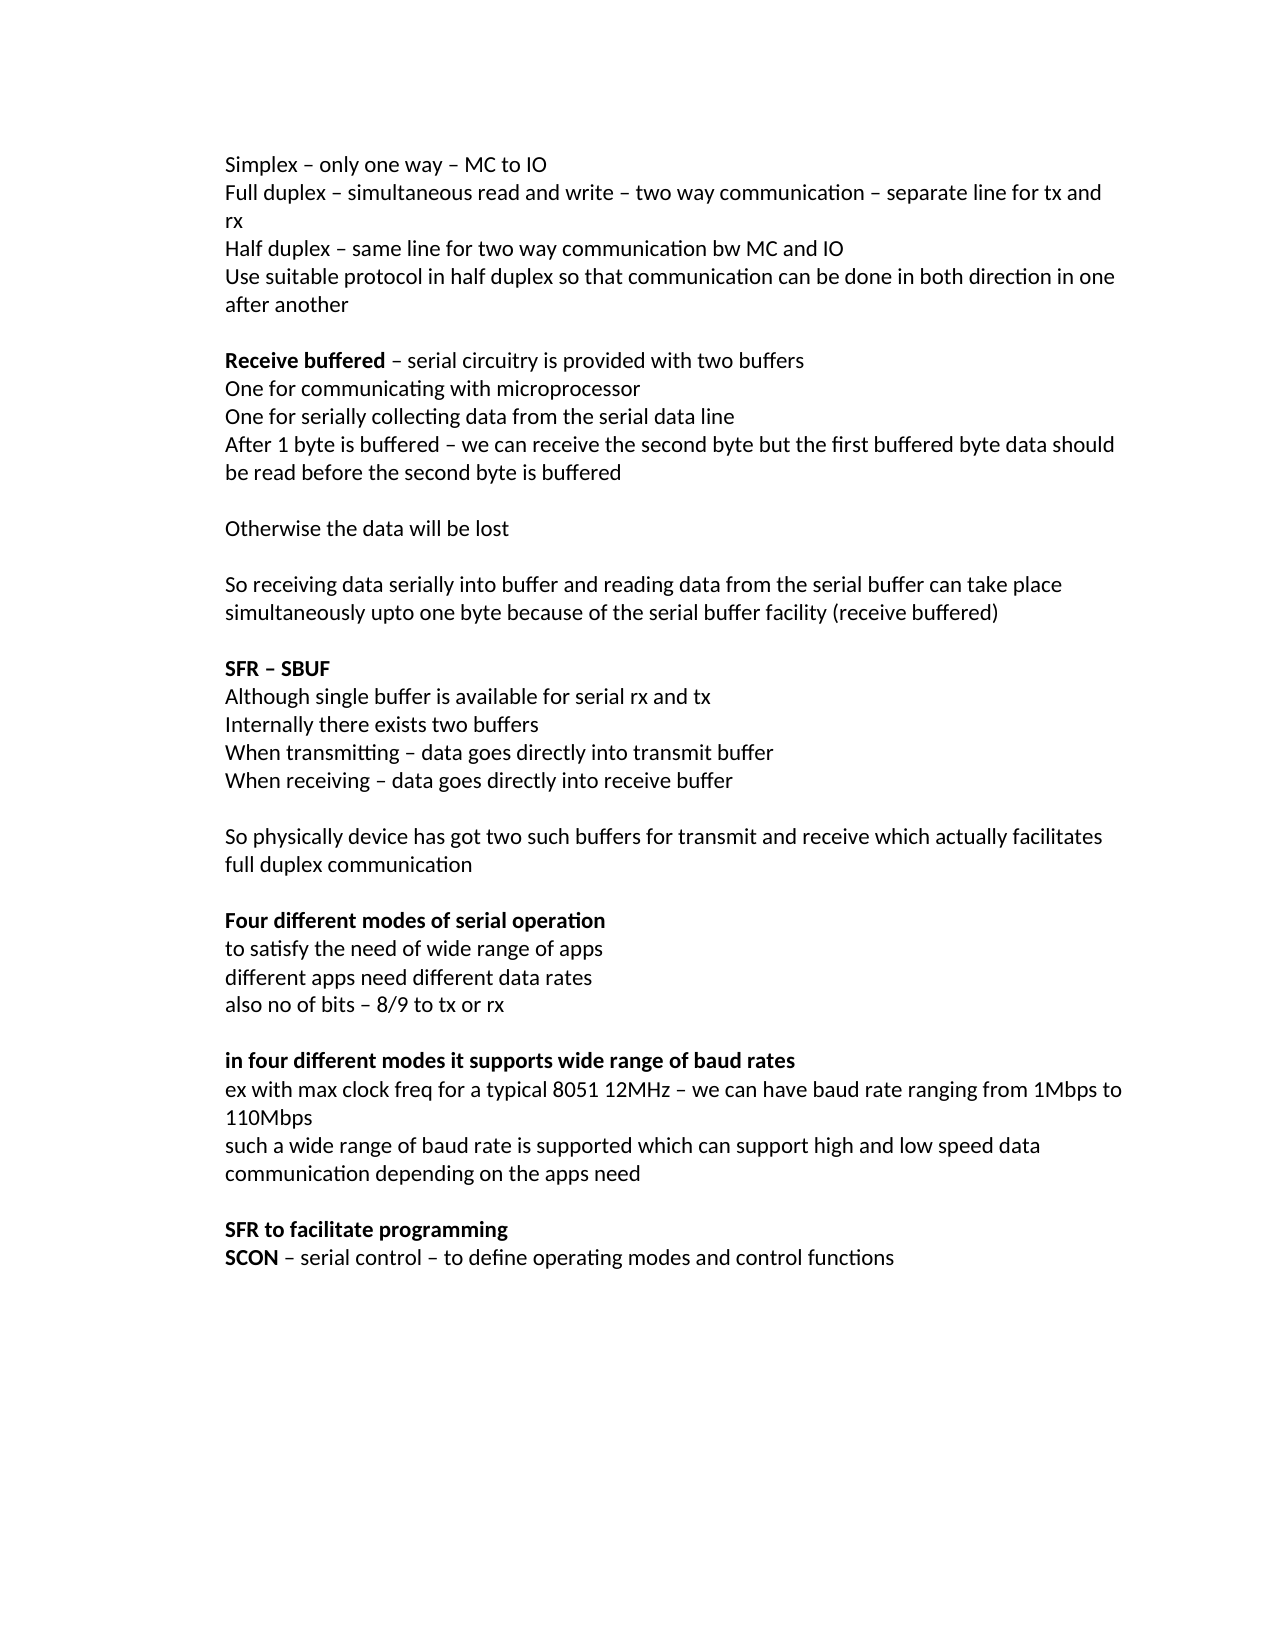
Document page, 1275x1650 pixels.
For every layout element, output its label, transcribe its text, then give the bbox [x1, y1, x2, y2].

text to satisfy the need of wide range of apps [225, 934, 1125, 963]
text SFR to facilitate programming [225, 1215, 1125, 1243]
text Half duplex – same line for two way communication bw MC and IO [150, 234, 1125, 262]
text Internally there exists two buffers [225, 710, 1125, 738]
text Simplex – only one way – MC to IO [150, 150, 1125, 178]
text SCON – serial control – to define operating modes and control functions [225, 1243, 1125, 1271]
text such a wide range of baud rate is supported which can support high and low speed data communication depending on the apps need [225, 1131, 1125, 1187]
text ex with max clock freq for a typical 8051 12MHz – we can have baud rate ranging from 1Mbps to 110Mbps [225, 1075, 1125, 1131]
text One for communicating with microprocessor [225, 374, 1125, 402]
text different apps need different data rates [225, 963, 1125, 991]
text Although single buffer is available for serial rx and tx [225, 682, 1125, 710]
text So physically device has got two such buffers for transmit and receive which actually facilitates full duplex communication [225, 822, 1125, 878]
text Full duplex – simultaneous read and write – two way communication – separate line for tx and rx [225, 178, 1125, 234]
text Receive buffered – serial circuitry is provided with two buffers [225, 346, 1125, 374]
text Otherwise the data will be lost [225, 514, 1125, 542]
text When transmitting – data goes directly into transmit buffer [225, 738, 1125, 766]
text in four different modes it supports wide range of baud rates [225, 1047, 1125, 1075]
text When receiving – data goes directly into receive buffer [225, 766, 1125, 794]
text Use suitable protocol in half duplex so that communication can be done in both direction in one after another [225, 262, 1125, 318]
text Four different modes of serial operation [225, 907, 1125, 934]
text One for serially collecting data from the serial data line [225, 402, 1125, 430]
text SFR – SBUF [225, 654, 1125, 682]
text So receiving data serially into buffer and reading data from the serial buffer can take place simultaneously upto one byte because of the serial buffer facility (receive buffered) [225, 570, 1125, 626]
text also no of bits – 8/9 to tx or rx [225, 991, 1125, 1019]
text After 1 byte is buffered – we can receive the second byte but the first buffered byte data should be read before the second byte is buffered [225, 430, 1125, 486]
